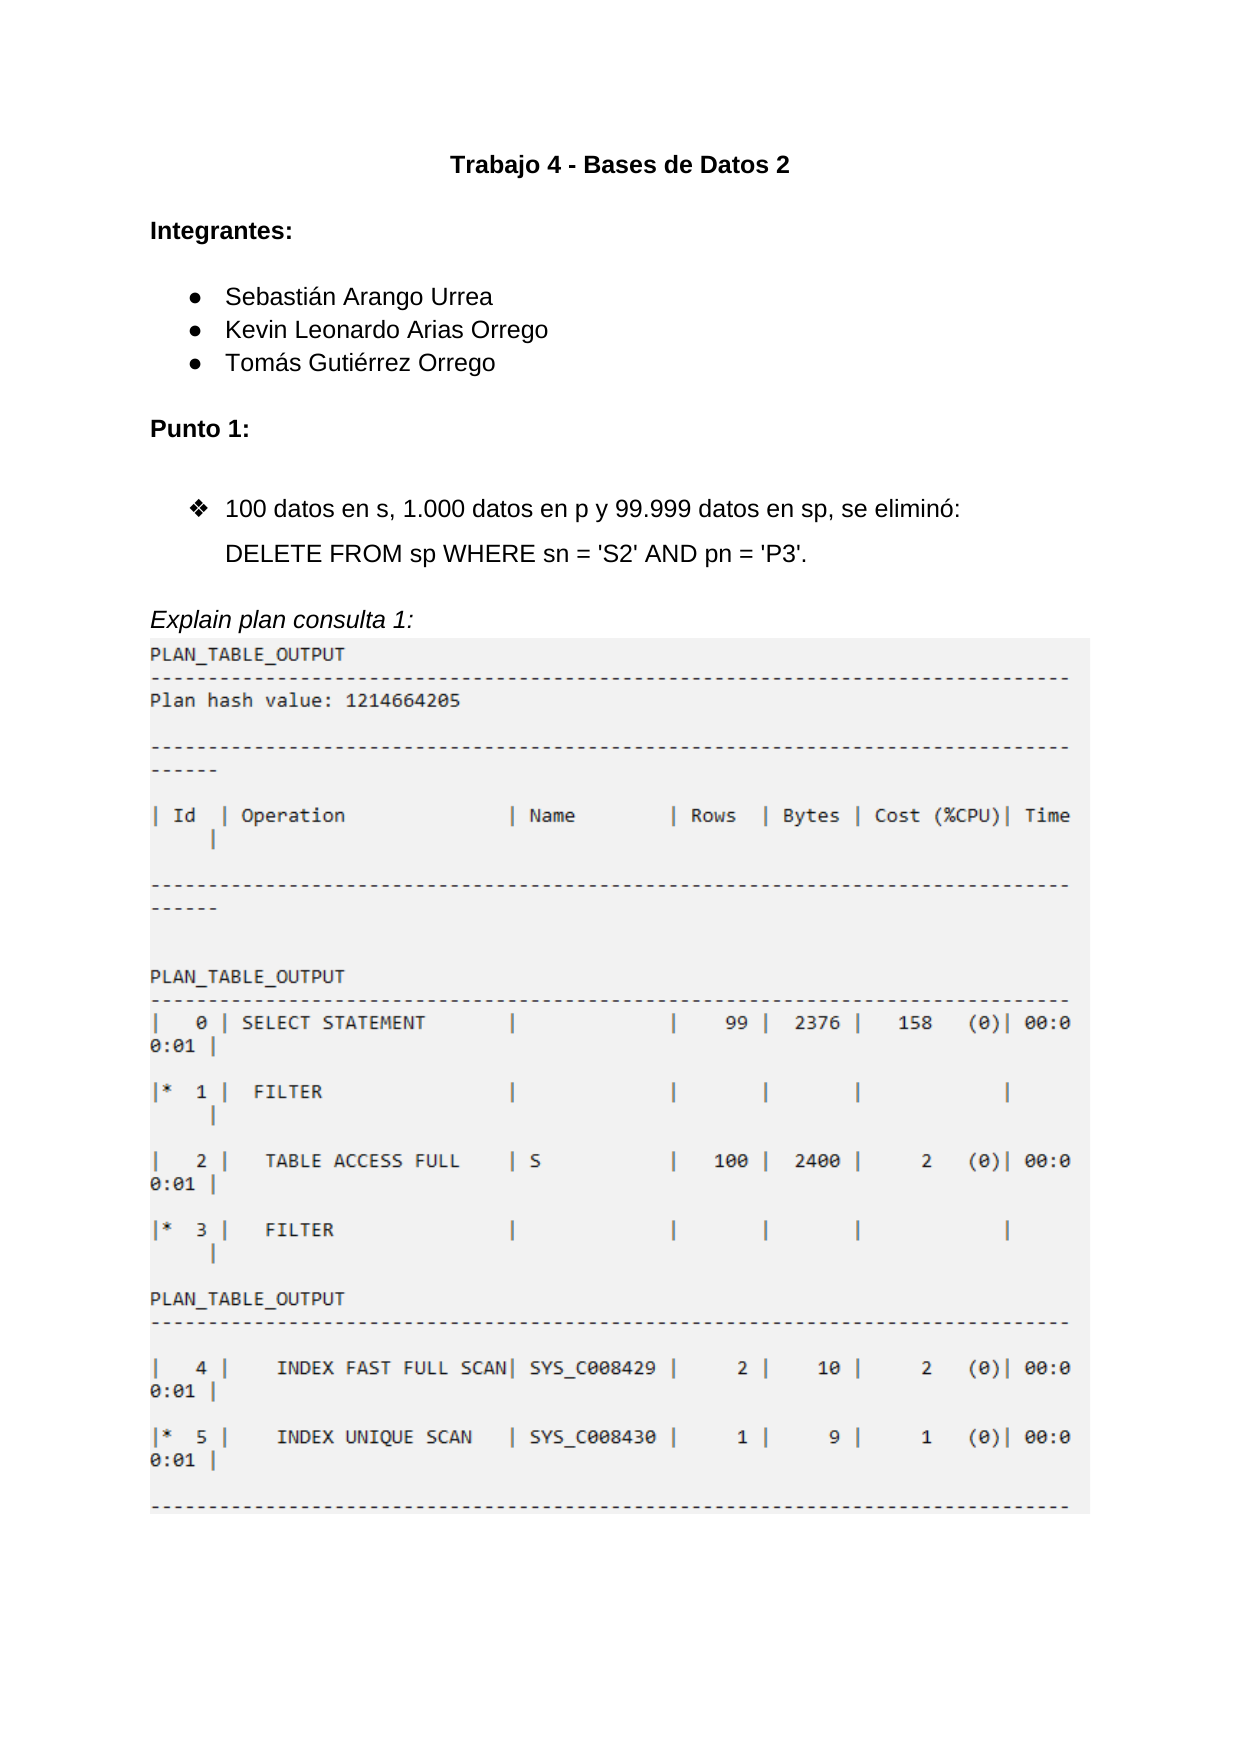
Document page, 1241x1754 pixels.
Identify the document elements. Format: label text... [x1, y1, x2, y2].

text Trabajo 4 - Bases de Datos 2 [150, 150, 1090, 179]
list 100 datos en s, 1.000 datos en p y 99.999 datos en sp, se eliminó: [187, 480, 1090, 531]
text Explain plan consulta 1: [150, 605, 1090, 634]
text Punto 1: [150, 414, 1090, 443]
text DELETE FROM sp WHERE sn = 'S2' AND pn = 'P3'. [225, 539, 1090, 568]
list Kevin Leonardo Arias Orrego [187, 315, 1090, 344]
picture [150, 638, 1091, 1514]
list Sebastián Arango Urrea [187, 282, 1090, 311]
list Tomás Gutiérrez Orrego [187, 348, 1090, 377]
text Integrantes: [150, 216, 1090, 245]
